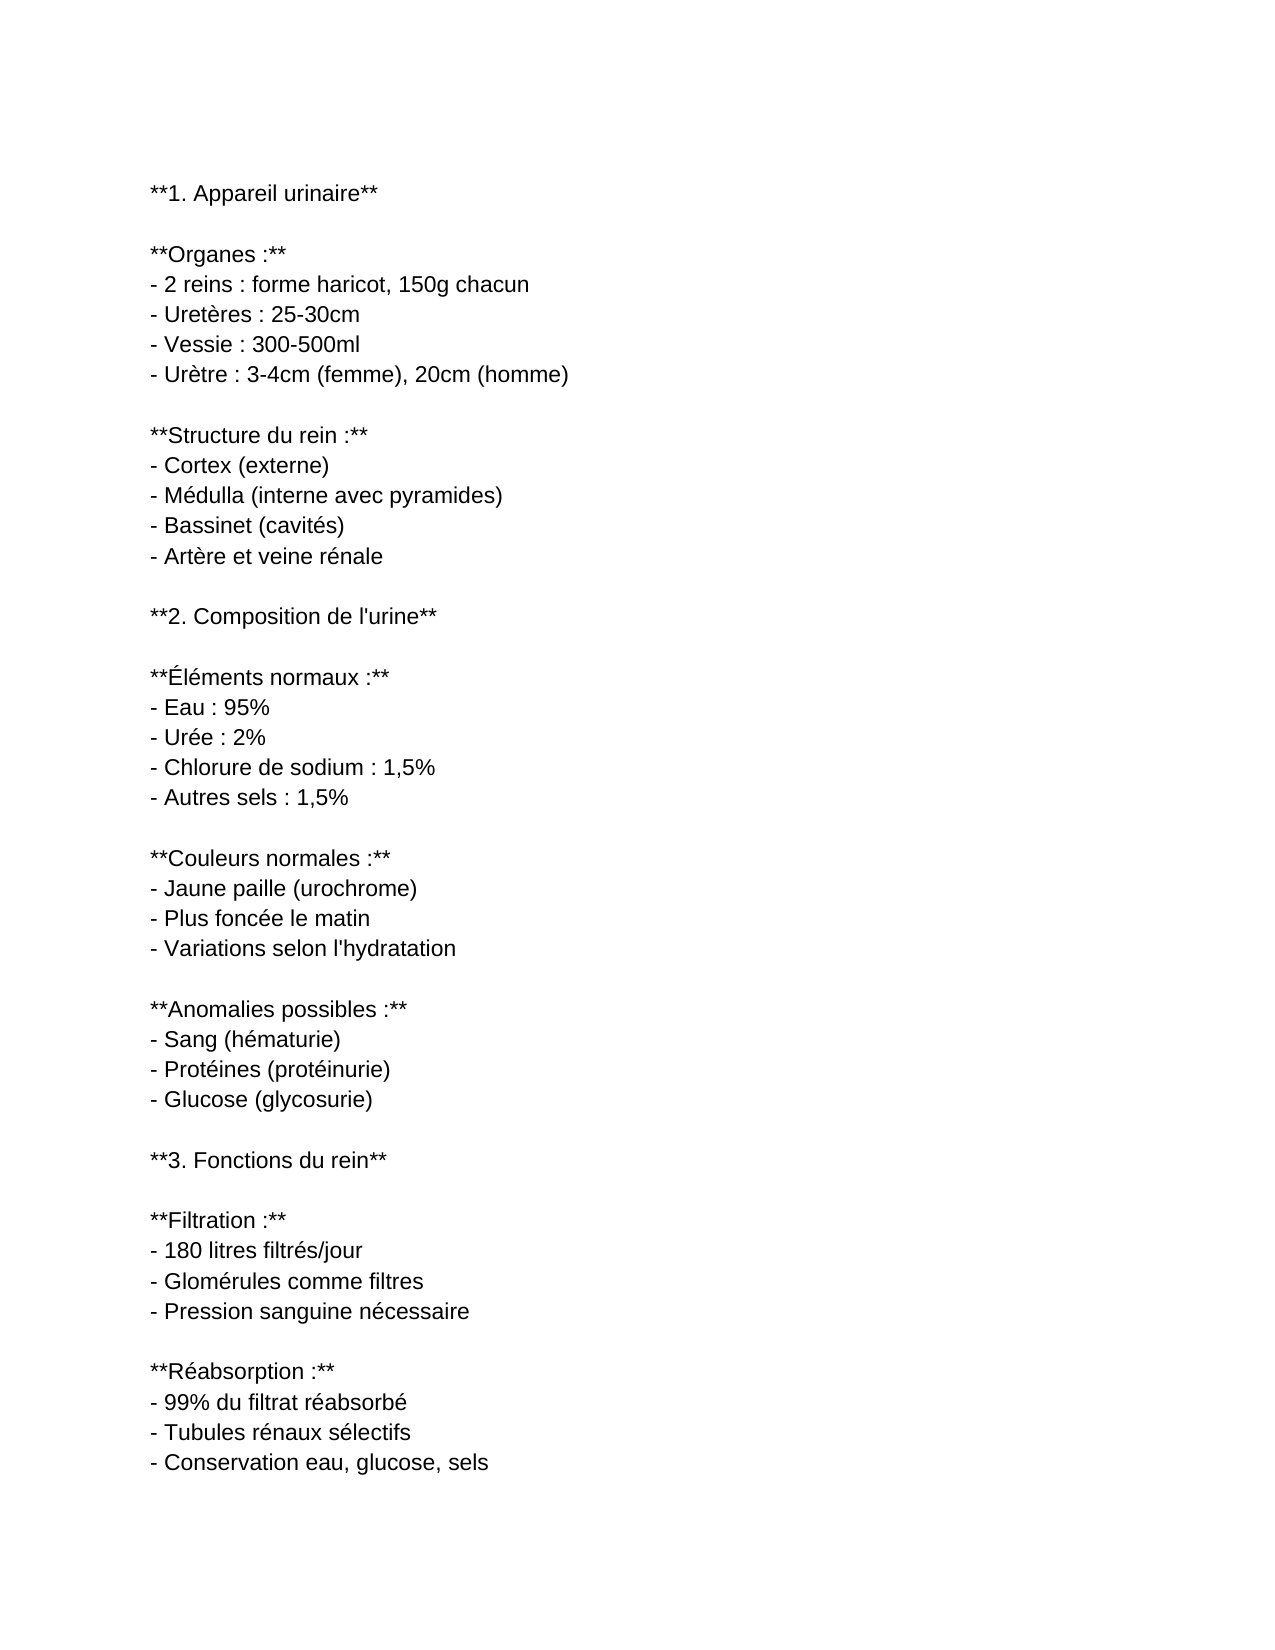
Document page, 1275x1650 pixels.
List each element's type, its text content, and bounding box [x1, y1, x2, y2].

text - Glucose (glycosurie) [150, 1086, 1125, 1113]
text - Conservation eau, glucose, sels [150, 1449, 1125, 1475]
text **3. Fonctions du rein** [150, 1147, 1125, 1173]
text **1. Appareil urinaire** [150, 180, 1125, 207]
text - Urètre : 3-4cm (femme), 20cm (homme) [150, 361, 1125, 388]
text - Sang (hématurie) [150, 1026, 1125, 1052]
text - Plus foncée le matin [150, 905, 1125, 932]
text - Eau : 95% [150, 694, 1125, 720]
text - Médulla (interne avec pyramides) [150, 482, 1125, 509]
text - Glomérules comme filtres [150, 1268, 1125, 1294]
text - Bassinet (cavités) [150, 512, 1125, 539]
text **Structure du rein :** [150, 422, 1125, 448]
text - Uretères : 25-30cm [150, 301, 1125, 327]
text **2. Composition de l'urine** [150, 603, 1125, 629]
text - Artère et veine rénale [150, 543, 1125, 569]
text - Protéines (protéinurie) [150, 1056, 1125, 1083]
text **Organes :** [150, 241, 1125, 267]
text **Couleurs normales :** [150, 845, 1125, 871]
text **Réabsorption :** [150, 1358, 1125, 1385]
text - Urée : 2% [150, 724, 1125, 750]
text - Autres sels : 1,5% [150, 784, 1125, 811]
text - Vessie : 300-500ml [150, 331, 1125, 358]
text - Tubules rénaux sélectifs [150, 1419, 1125, 1445]
text **Éléments normaux :** [150, 663, 1125, 690]
text - Chlorure de sodium : 1,5% [150, 754, 1125, 781]
text - 2 reins : forme haricot, 150g chacun [150, 271, 1125, 297]
text **Filtration :** [150, 1207, 1125, 1234]
text **Anomalies possibles :** [150, 996, 1125, 1022]
text - 99% du filtrat réabsorbé [150, 1388, 1125, 1415]
text - Pression sanguine nécessaire [150, 1298, 1125, 1324]
text - Cortex (externe) [150, 452, 1125, 478]
text - 180 litres filtrés/jour [150, 1237, 1125, 1264]
text - Jaune paille (urochrome) [150, 875, 1125, 901]
text - Variations selon l'hydratation [150, 935, 1125, 962]
